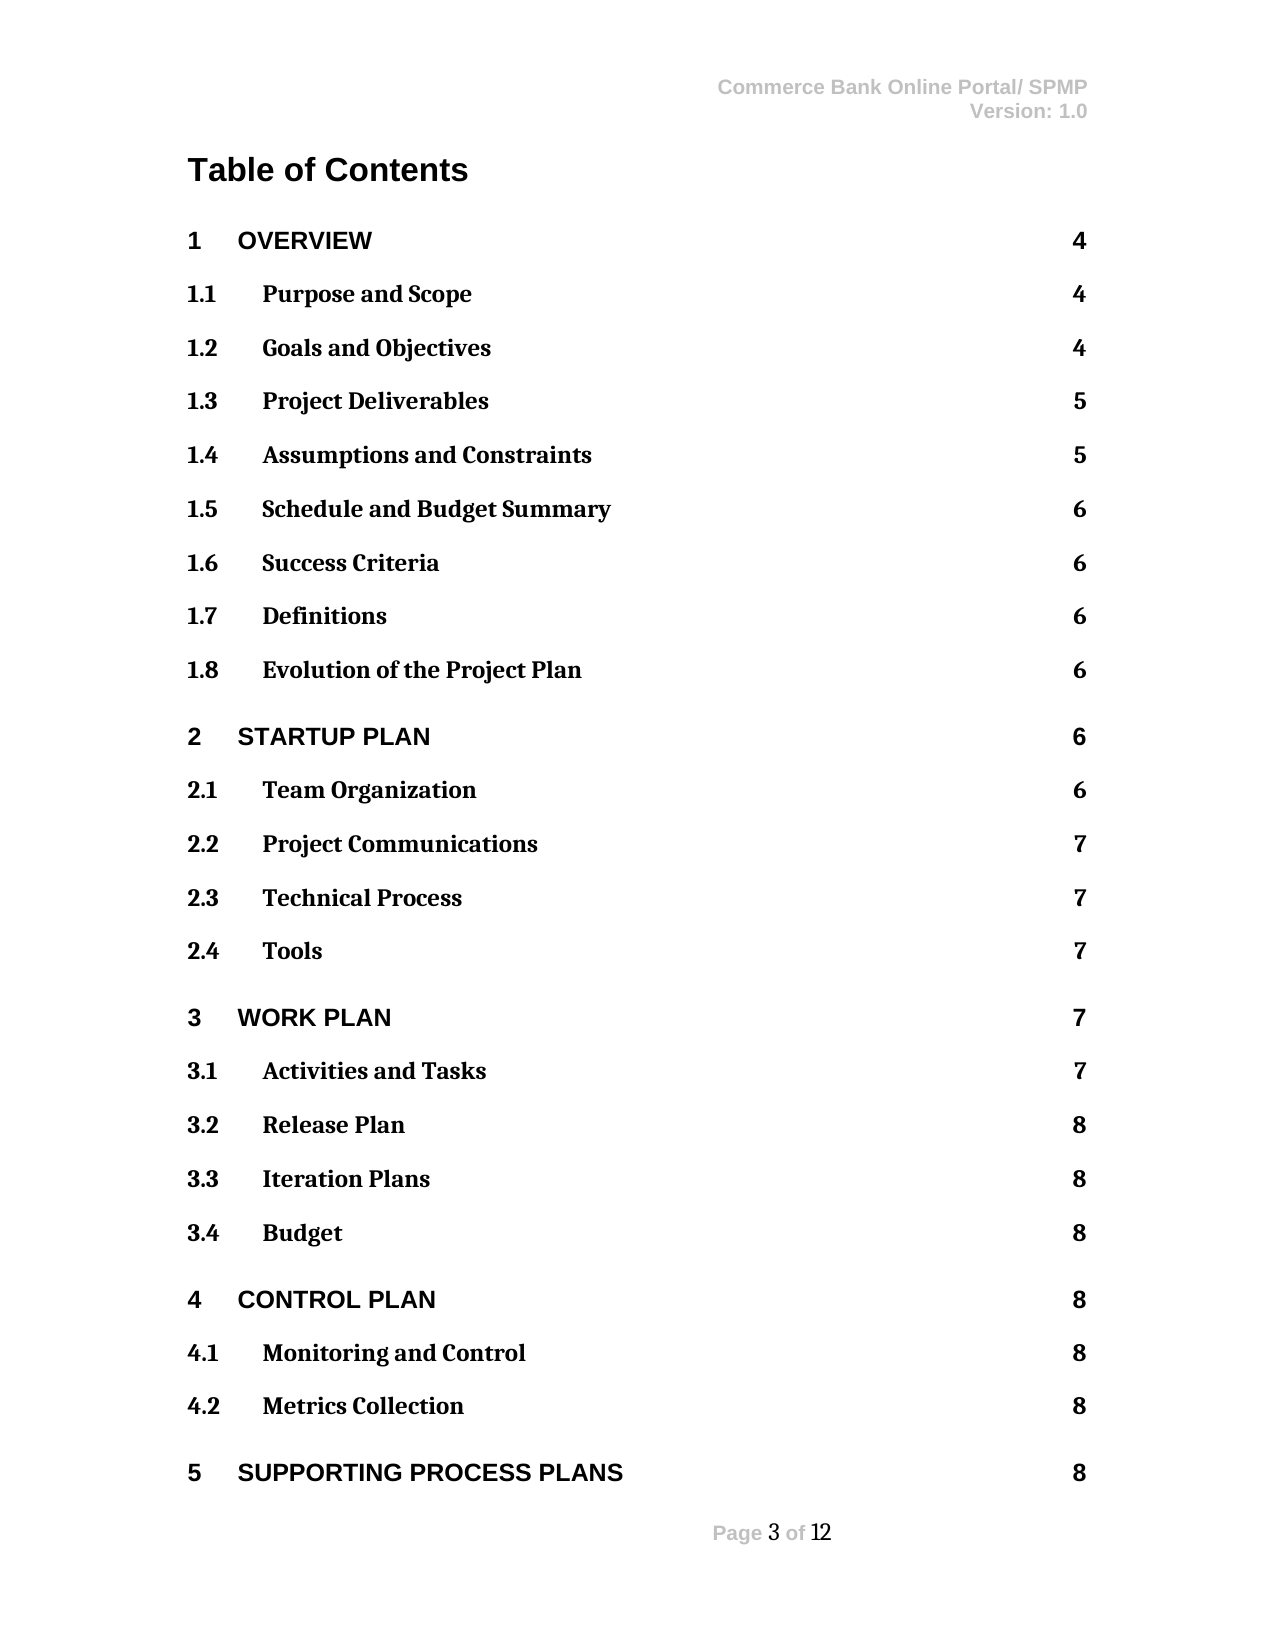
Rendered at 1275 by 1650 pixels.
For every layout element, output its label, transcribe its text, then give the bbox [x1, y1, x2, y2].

text Michael HomerTable of Contents [187, 150, 1087, 188]
